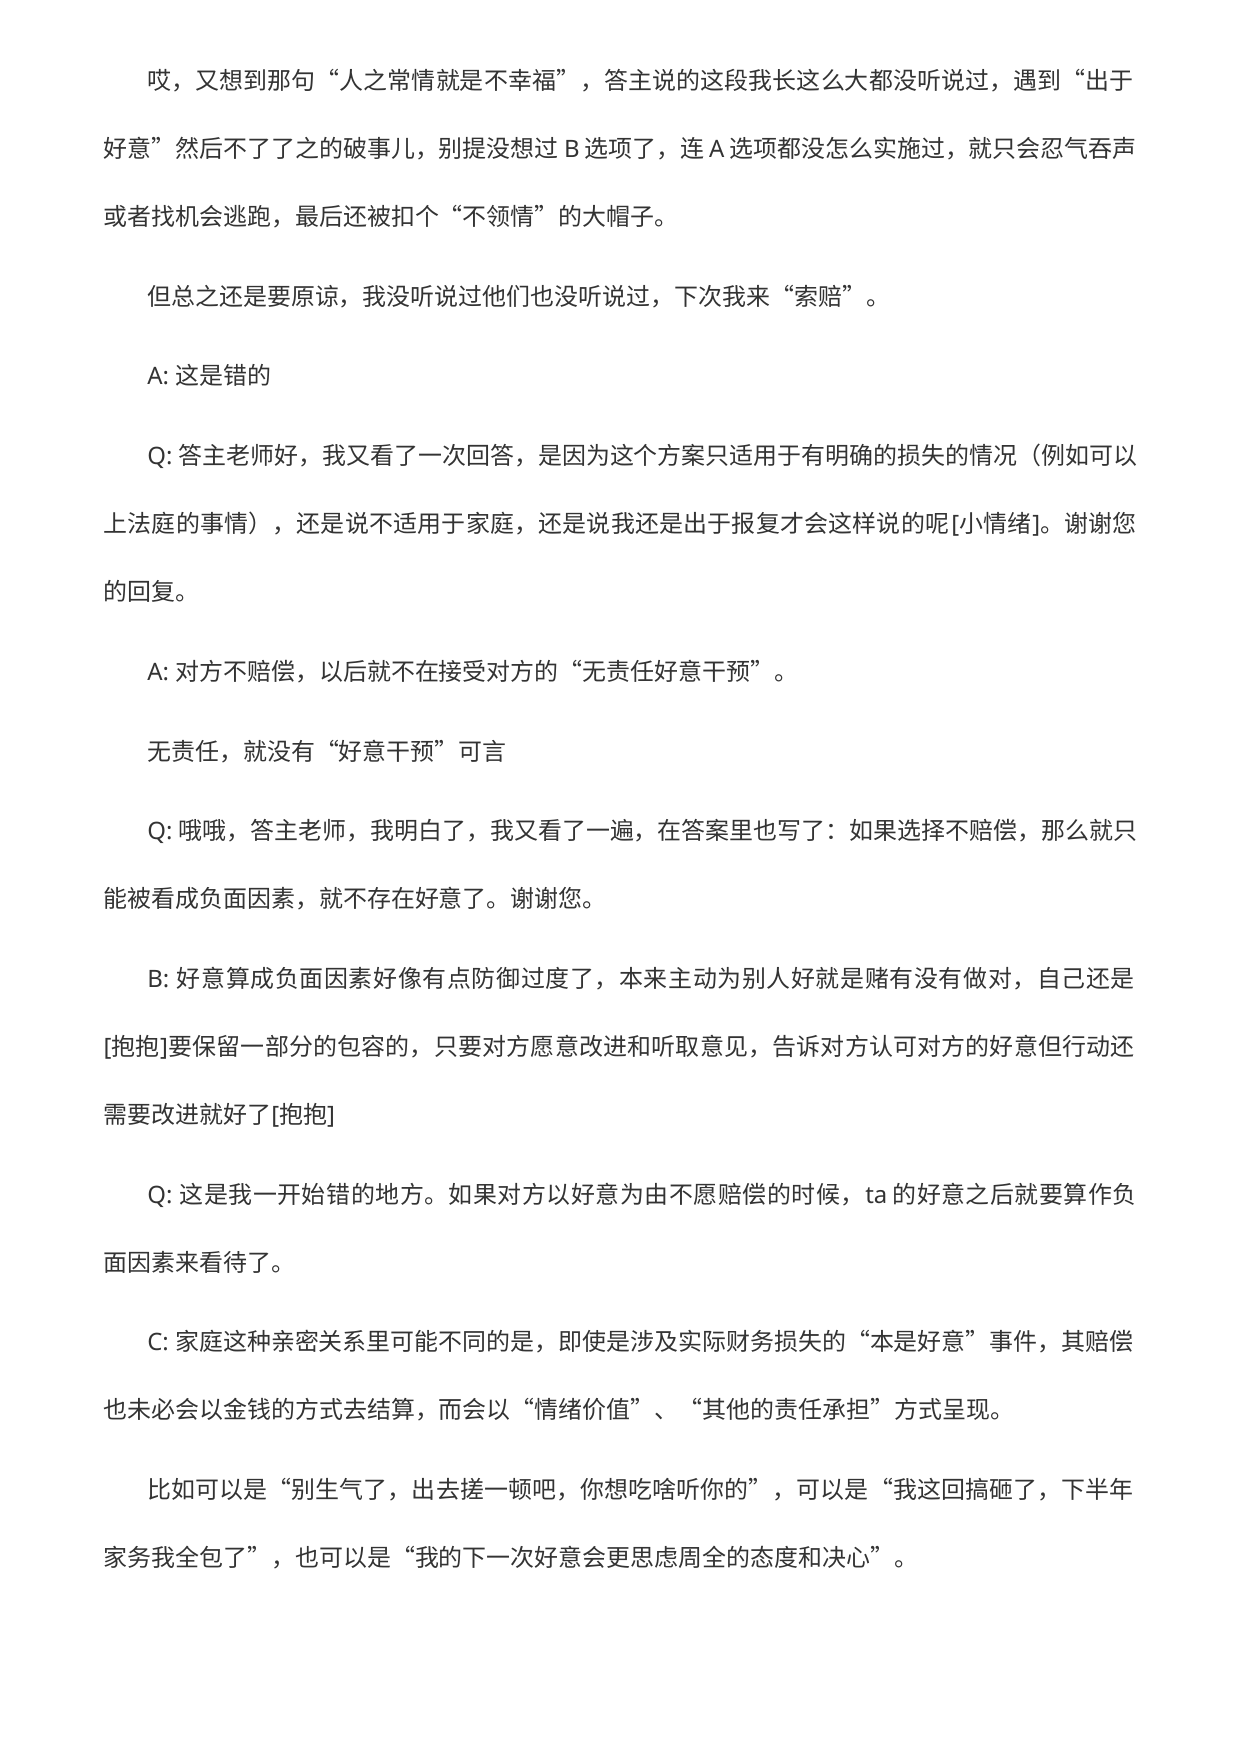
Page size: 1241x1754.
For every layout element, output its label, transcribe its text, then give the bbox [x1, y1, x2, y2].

text A: 这是错的 [103, 340, 1137, 408]
text 但总之还是要原谅，我没听说过他们也没听说过，下次我来“索赔”。 [103, 261, 1137, 328]
text Q: 哦哦，答主老师，我明白了，我又看了一遍，在答案里也写了：如果选择不赔偿，那么就只能被看成负面因素，就不存在好意了。谢谢您。 [103, 795, 1137, 931]
text A: 对方不赔偿，以后就不在接受对方的“无责任好意干预”。 [103, 636, 1137, 704]
text 哎，又想到那句“人之常情就是不幸福”，答主说的这段我长这么大都没听说过，遇到“出于好意”然后不了了之的破事儿，别提没想过B选项了，连A选项都没怎么实施过，就只会忍气吞声或者找机会逃跑，最后还被扣个“不领情”的大帽子。 [103, 45, 1137, 249]
text 比如可以是“别生气了，出去搓一顿吧，你想吃啥听你的”，可以是“我这回搞砸了，下半年家务我全包了”，也可以是“我的下一次好意会更思虑周全的态度和决心”。 [103, 1454, 1137, 1590]
text B: 好意算成负面因素好像有点防御过度了，本来主动为别人好就是赌有没有做对，自己还是[抱抱]要保留一部分的包容的，只要对方愿意改进和听取意见，告诉对方认可对方的好意但行动还需要改进就好了[抱抱] [103, 943, 1137, 1147]
text Q: 答主老师好，我又看了一次回答，是因为这个方案只适用于有明确的损失的情况（例如可以上法庭的事情），还是说不适用于家庭，还是说我还是出于报复才会这样说的呢[小情绪]。谢谢您的回复。 [103, 420, 1137, 624]
text Q: 这是我一开始错的地方。如果对方以好意为由不愿赔偿的时候，ta的好意之后就要算作负面因素来看待了。 [103, 1159, 1137, 1294]
text 无责任，就没有“好意干预”可言 [103, 716, 1137, 783]
text C: 家庭这种亲密关系里可能不同的是，即使是涉及实际财务损失的“本是好意”事件，其赔偿也未必会以金钱的方式去结算，而会以“情绪价值”、“其他的责任承担”方式呈现。 [103, 1306, 1137, 1442]
